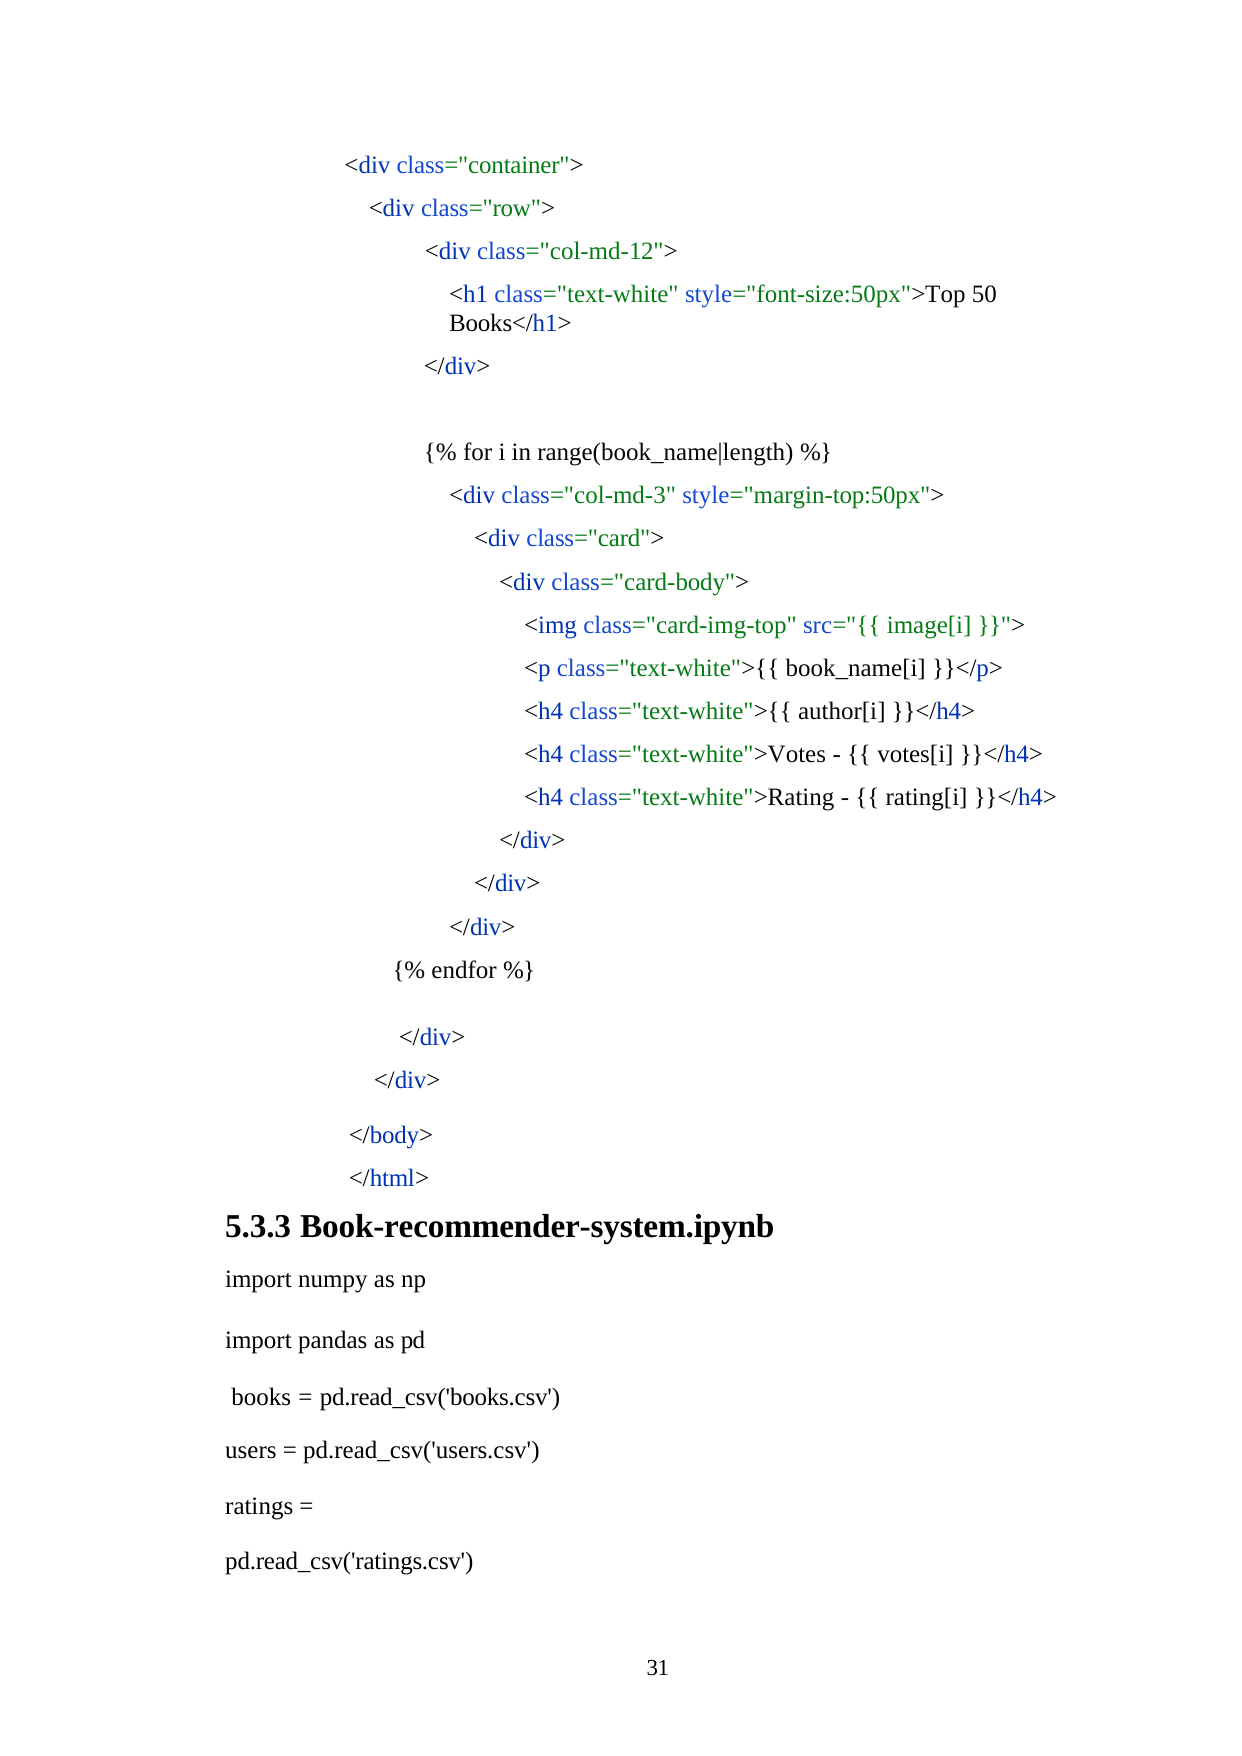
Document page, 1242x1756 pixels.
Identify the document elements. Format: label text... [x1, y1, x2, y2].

text <p class="text-white">{{ book_name[i] }}</p> [524, 653, 1127, 682]
text </body> [349, 1120, 1127, 1149]
text <div class="container"> [175, 150, 753, 178]
text import numpy as np import pandas as pd [225, 1264, 483, 1354]
text <div class="col-md-3" style="margin-top:50px"> [449, 480, 1127, 509]
text <img class="card-img-top" src="{{ image[i] }}"> [524, 610, 1127, 638]
text <h1 class="text-white" style="font-size:50px">Top 50 Books</h1> [449, 279, 1084, 337]
text <div class="row"> [175, 193, 748, 222]
text <div class="col-md-12"> [175, 236, 927, 264]
text <h4 class="text-white">{{ author[i] }}</h4> [524, 696, 1127, 725]
text <h4 class="text-white">Votes - {{ votes[i] }}</h4> [524, 739, 1127, 768]
text books = pd.read_csv('books.csv') [231, 1386, 1127, 1410]
text users = pd.read_csv('users.csv') ratings = pd.read_csv('ratings.csv') [225, 1436, 559, 1575]
text {% endfor %} [175, 955, 753, 983]
text </div> [474, 868, 1127, 897]
text </div> [374, 1065, 1127, 1094]
text <div class="card"> [474, 523, 1127, 552]
subtitle Book-recommender-system.ipynb [225, 1207, 1127, 1245]
text </div> [499, 825, 1127, 854]
text <h4 class="text-white">Rating - {{ rating[i] }}</h4> [524, 782, 1127, 811]
text </div> [399, 1022, 1127, 1051]
text <div class="card-body"> [499, 567, 1127, 595]
text </div> [449, 912, 1127, 941]
text {% for i in range(book_name|length) %} [424, 437, 1127, 466]
text </div> [424, 351, 1127, 379]
text </html> [349, 1163, 1127, 1192]
